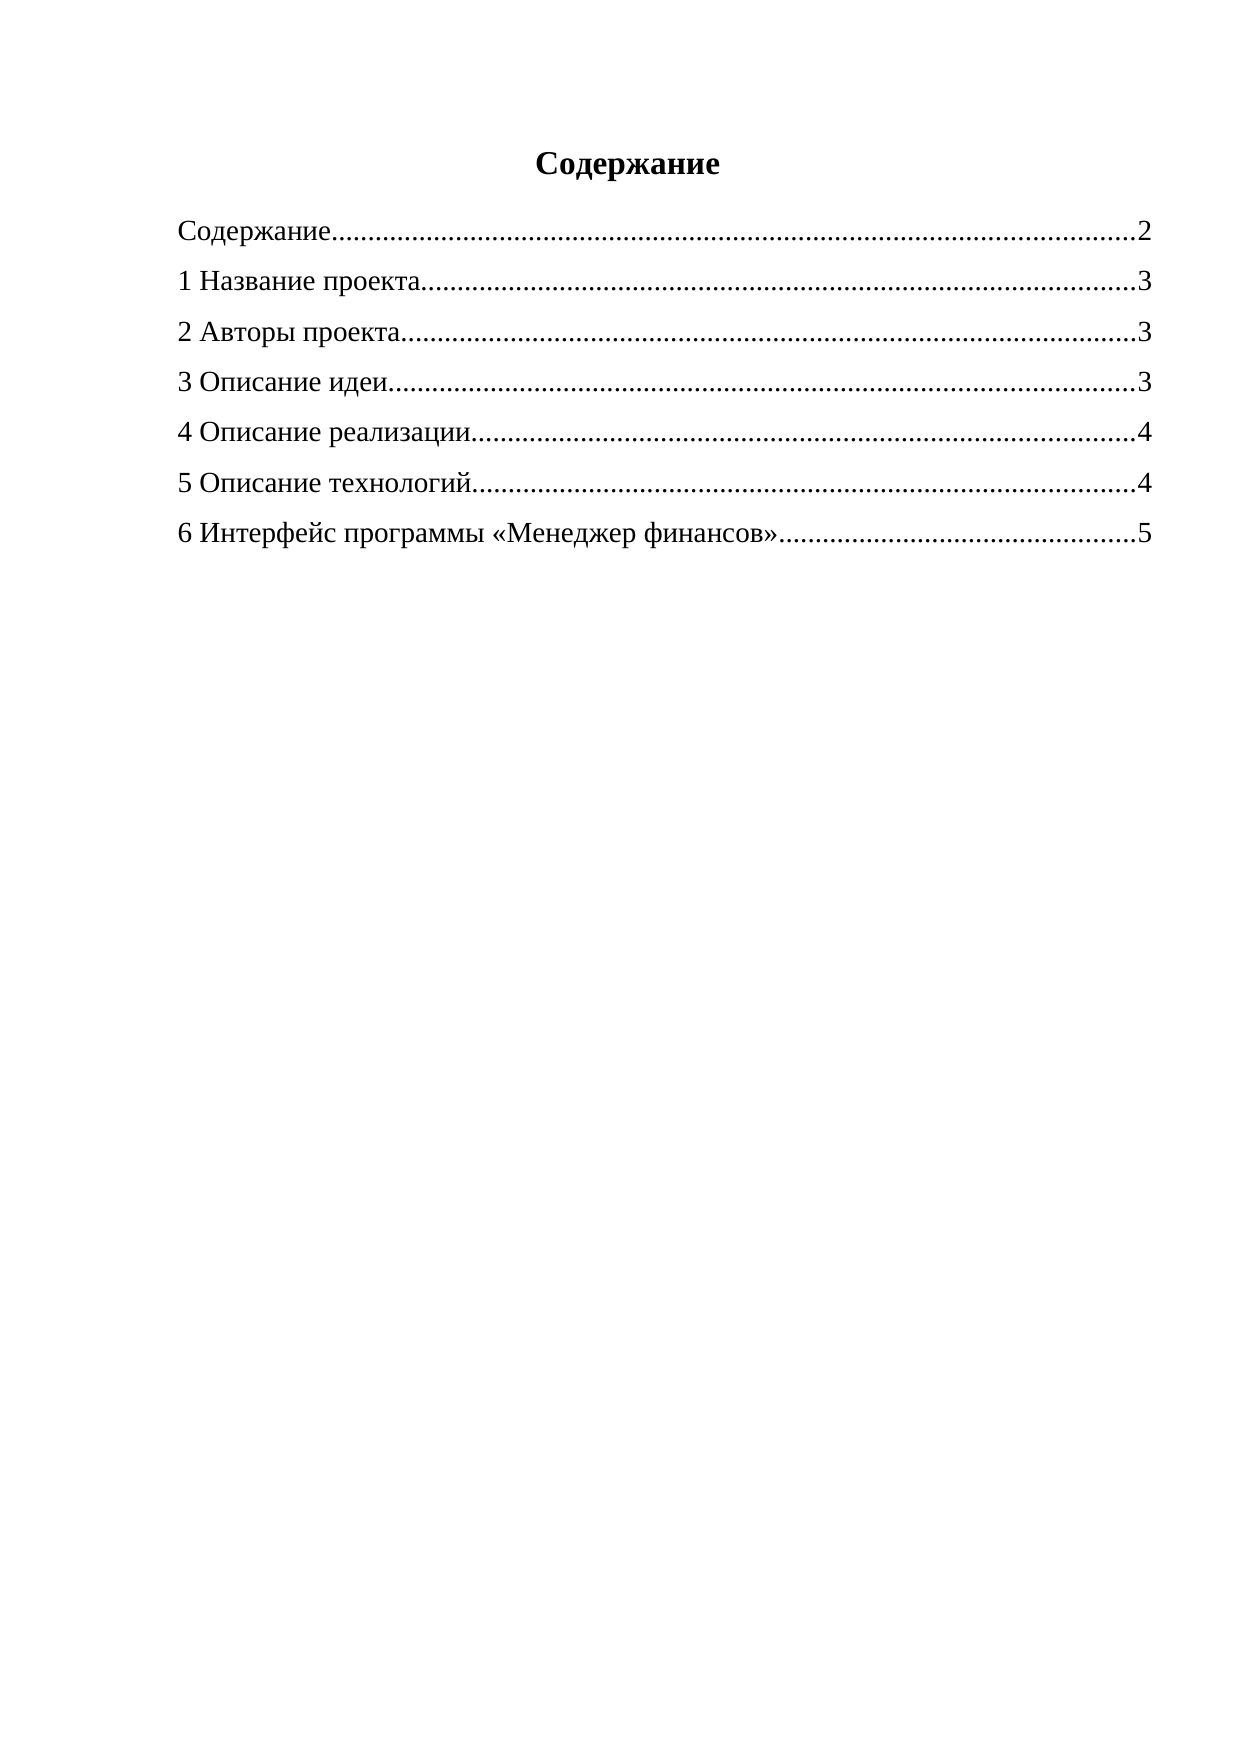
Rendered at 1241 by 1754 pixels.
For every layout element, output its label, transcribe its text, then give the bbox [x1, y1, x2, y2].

text 1 Название проекта 3 [177, 263, 1152, 297]
text 6 Интерфейс программы «Менеджер финансов» 5 [177, 515, 1152, 548]
text Содержание [103, 143, 1152, 181]
text 4 Описание реализации 4 [177, 414, 1152, 448]
text 3 Описание идеи 3 [177, 364, 1152, 398]
text 5 Описание технологий 4 [177, 465, 1152, 498]
text Содержание 2 [177, 213, 1152, 247]
text 2 Авторы проекта 3 [177, 314, 1152, 347]
